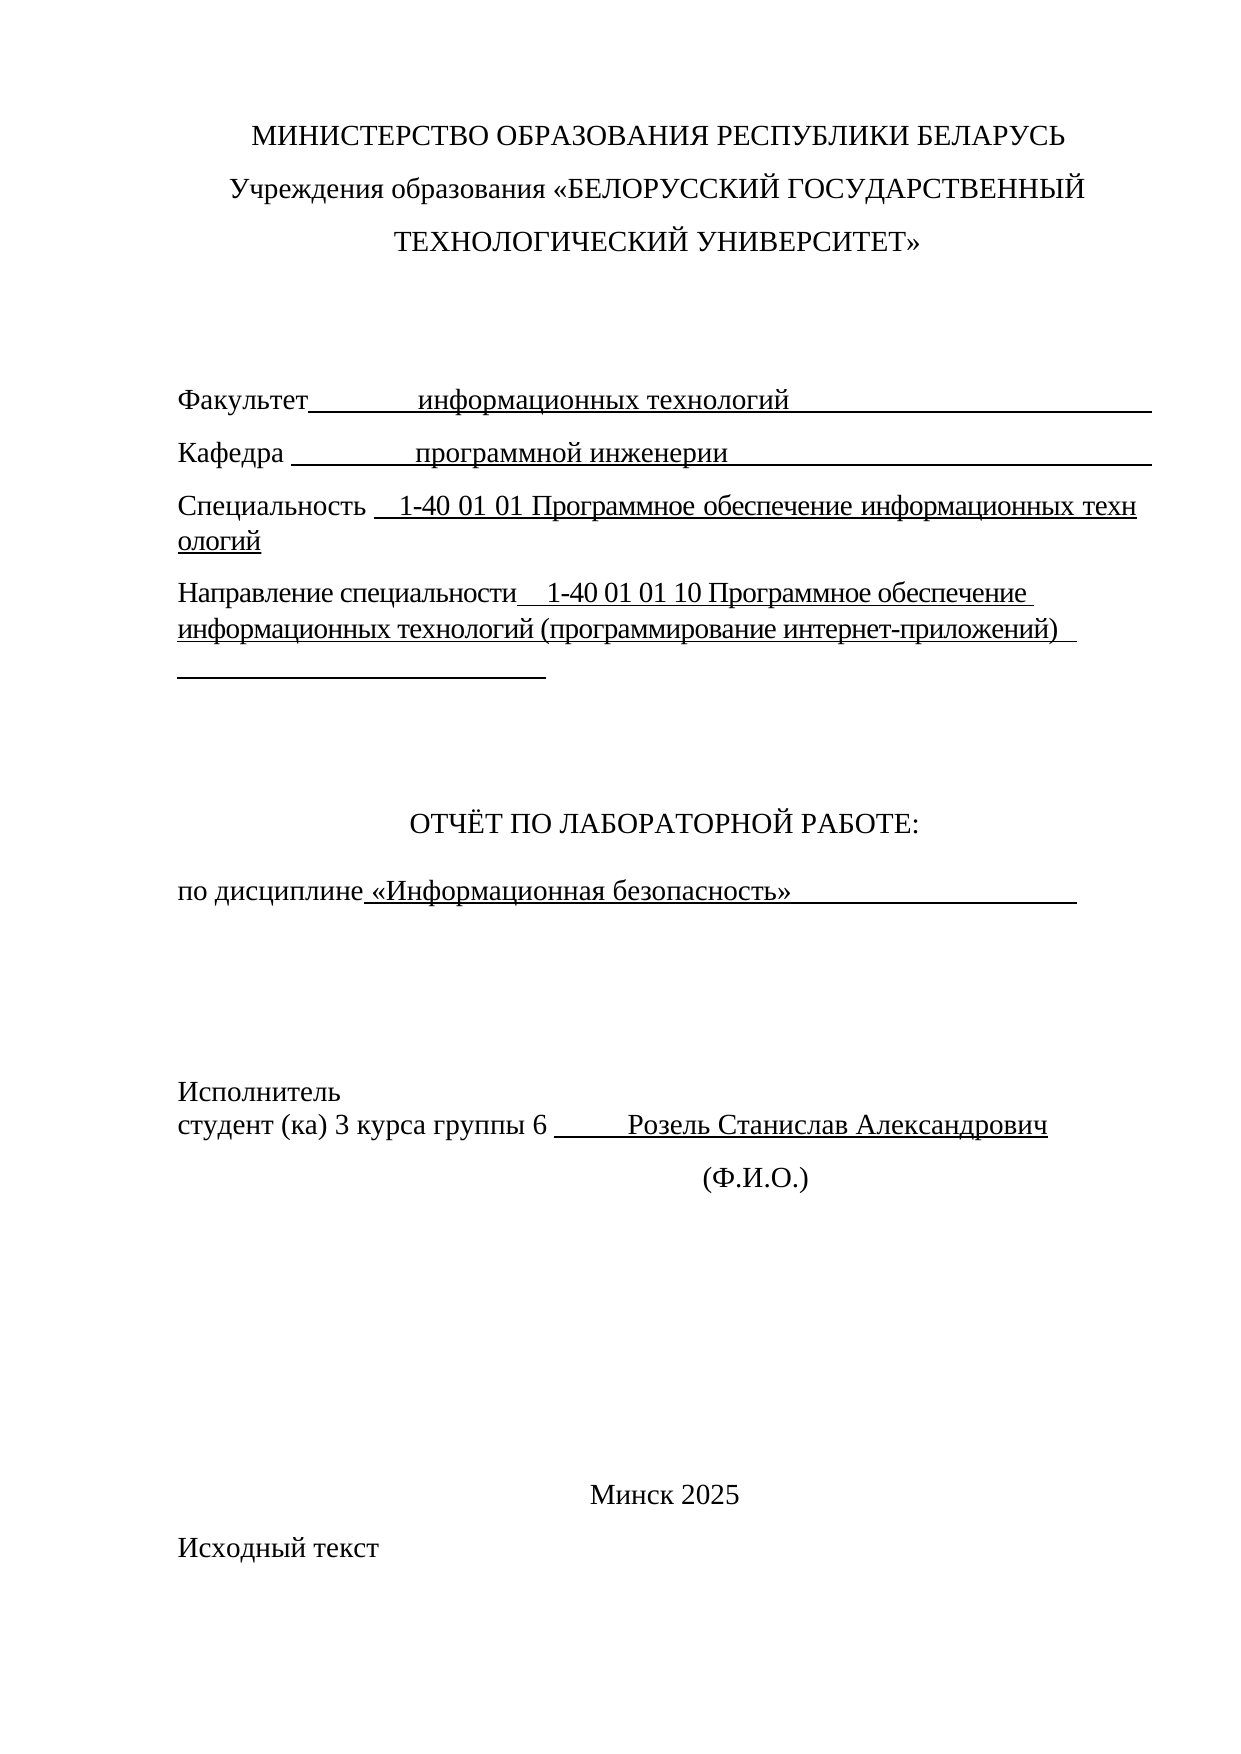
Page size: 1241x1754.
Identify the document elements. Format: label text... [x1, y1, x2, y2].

text (Ф.И.О.) [177, 1160, 1137, 1193]
text Исходный текст [177, 1530, 1152, 1563]
text Исполнитель [177, 1074, 1137, 1107]
text Специальность 1-40 01 01 Программное обеспечение информационных технологий [177, 488, 1137, 557]
text Кафедра программной инженерии [177, 435, 1137, 468]
text по дисциплине «Информационная безопасность» [177, 873, 1137, 907]
text студент (ка) 3 курса группы 6 Розель Станислав Александрович [177, 1107, 1137, 1141]
text Направление специальности 1-40 01 01 10 Программное обеспечение информационных технологий (программирование интернет-приложений) [177, 576, 1137, 681]
text Минск 2025 [177, 1477, 1152, 1510]
text МИНИСТЕРСТВО ОБРАЗОВАНИЯ РЕСПУБЛИКИ БЕЛАРУСЬ [177, 118, 1137, 152]
text Учреждения образования «БЕЛОРУССКИЙ ГОСУДАРСТВЕННЫЙ [177, 171, 1137, 204]
text ОТЧЁТ ПО ЛАБОРАТОРНОЙ РАБОТЕ: [177, 806, 1152, 840]
text Факультет информационных технологий [177, 382, 1137, 416]
text ТЕХНОЛОГИЧЕСКИЙ УНИВЕРСИТЕТ» [177, 224, 1137, 257]
